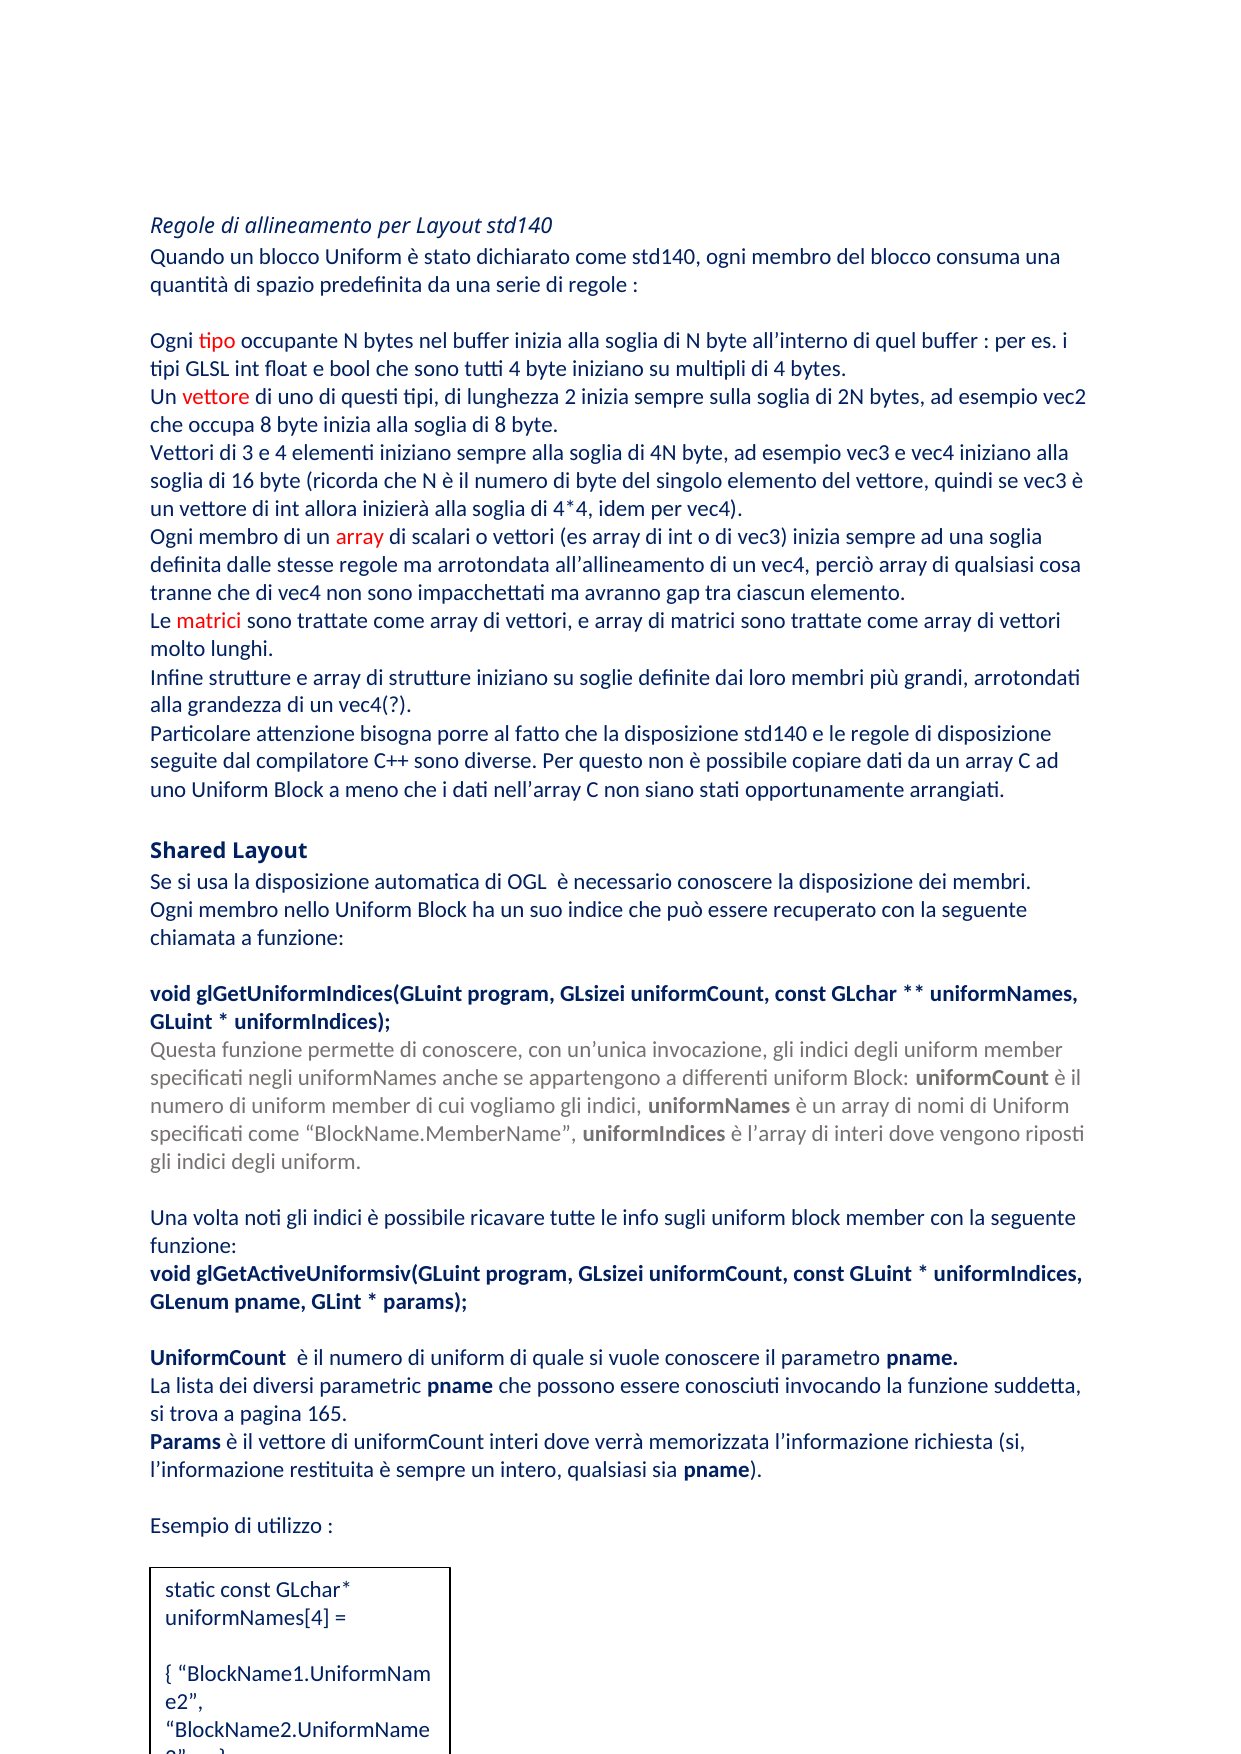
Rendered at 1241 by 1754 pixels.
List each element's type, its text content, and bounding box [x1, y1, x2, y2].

subtitle Shared Layout [150, 835, 1090, 865]
text Se si usa la disposizione automatica di OGL è necessario conoscere la disposizione dei membri. [150, 867, 1090, 895]
text Ogni membro di un array di scalari o vettori (es array di int o di vec3) inizia sempre ad una soglia definita dalle stesse regole ma arrotondata all’allineamento di un vec4, perciò array di qualsiasi cosa tranne che di vec4 non sono impacchettati ma avranno gap tra ciascun elemento. [150, 522, 1090, 607]
text Esempio di utilizzo : [150, 1511, 1090, 1539]
text Infine strutture e array di strutture iniziano su soglie definite dai loro membri più grandi, arrotondati alla grandezza di un vec4(?). [150, 663, 1090, 719]
text Ogni membro nello Uniform Block ha un suo indice che può essere recuperato con la seguente chiamata a funzione: [150, 895, 1090, 951]
text Un vettore di uno di questi tipi, di lunghezza 2 inizia sempre sulla soglia di 2N bytes, ad esempio vec2 che occupa 8 byte inizia alla soglia di 8 byte. [150, 382, 1090, 438]
text Ogni tipo occupante N bytes nel buffer inizia alla soglia di N byte all’interno di quel buffer : per es. i tipi GLSL int float e bool che sono tutti 4 byte iniziano su multipli di 4 bytes. [150, 326, 1090, 382]
subtitle Regole di allineamento per Layout std140 [150, 210, 1090, 240]
text GLenum pname, GLint * params); [150, 1287, 1090, 1315]
text UniformCount è il numero di uniform di quale si vuole conoscere il parametro pname. [150, 1343, 1090, 1371]
text void glGetActiveUniformsiv(GLuint program, GLsizei uniformCount, const GLuint * uniformIndices, [150, 1259, 1090, 1287]
text Una volta noti gli indici è possibile ricavare tutte le info sugli uniform block member con la seguente funzione: [150, 1203, 1090, 1259]
text Params è il vettore di uniformCount interi dove verrà memorizzata l’informazione richiesta (si, l’informazione restituita è sempre un intero, qualsiasi sia pname). [150, 1427, 1090, 1483]
text La lista dei diversi parametric pname che possono essere conosciuti invocando la funzione suddetta, si trova a pagina 165. [150, 1371, 1090, 1427]
text Quando un blocco Uniform è stato dichiarato come std140, ogni membro del blocco consuma una quantità di spazio predefinita da una serie di regole : [150, 242, 1090, 298]
text Le matrici sono trattate come array di vettori, e array di matrici sono trattate come array di vettori molto lunghi. [150, 607, 1090, 663]
text Particolare attenzione bisogna porre al fatto che la disposizione std140 e le regole di disposizione seguite dal compilatore C++ sono diverse. Per questo non è possibile copiare dati da un array C ad uno Uniform Block a meno che i dati nell’array C non siano stati opportunamente arrangiati. [150, 719, 1090, 803]
text Questa funzione permette di conoscere, con un’unica invocazione, gli indici degli uniform member specificati negli uniformNames anche se appartengono a differenti uniform Block: uniformCount è il numero di uniform member di cui vogliamo gli indici, uniformNames è un array di nomi di Uniform specificati come “BlockName.MemberName”, uniformIndices è l’array di interi dove vengono riposti gli indici degli uniform. [150, 1035, 1090, 1175]
text Vettori di 3 e 4 elementi iniziano sempre alla soglia di 4N byte, ad esempio vec3 e vec4 iniziano alla soglia di 16 byte (ricorda che N è il numero di byte del singolo elemento del vettore, quindi se vec3 è un vettore di int allora inizierà alla soglia di 4*4, idem per vec4). [150, 438, 1090, 522]
text void glGetUniformIndices(GLuint program, GLsizei uniformCount, const GLchar ** uniformNames, GLuint * uniformIndices); [150, 979, 1090, 1035]
